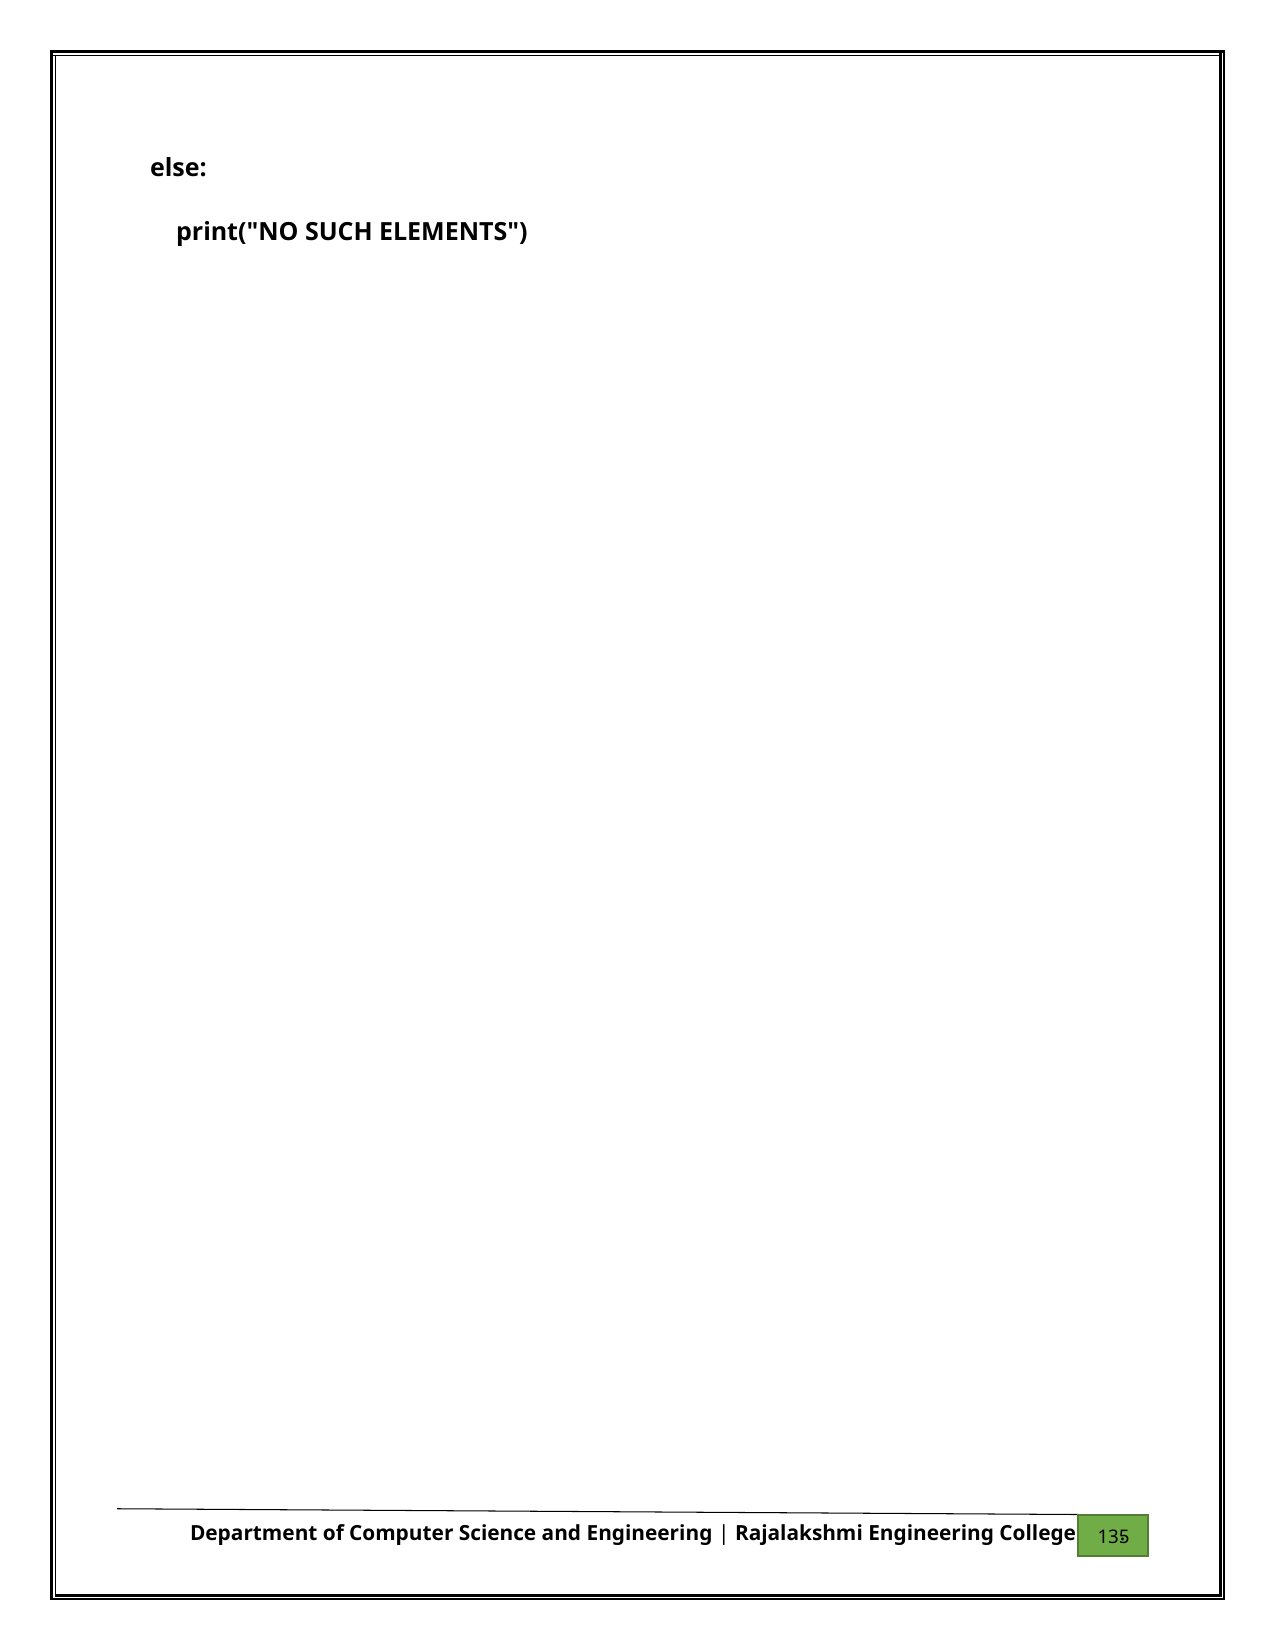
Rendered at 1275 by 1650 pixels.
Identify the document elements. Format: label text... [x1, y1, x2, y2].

text else: [150, 150, 1125, 184]
text print("NO SUCH ELEMENTS") [150, 213, 1125, 247]
